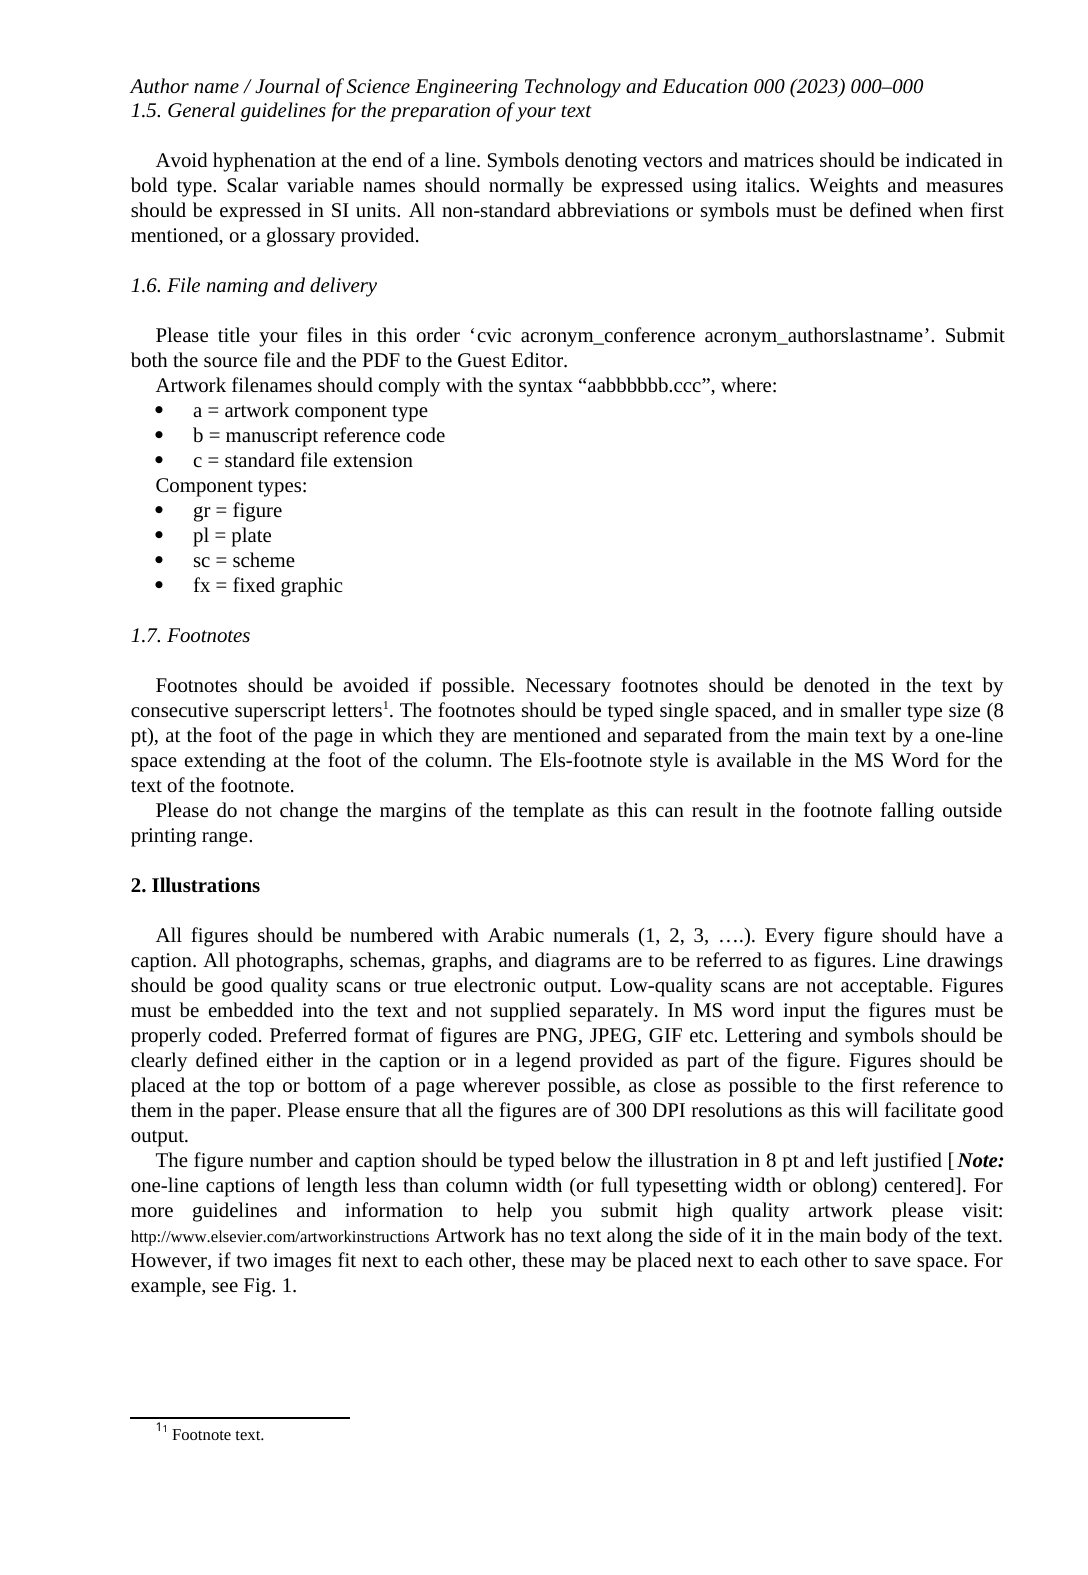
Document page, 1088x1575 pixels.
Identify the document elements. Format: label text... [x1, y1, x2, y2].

text File naming and delivery [131, 273, 1005, 298]
text Artwork filenames should comply with the syntax “aabbbbbb.ccc”, where: [131, 373, 1005, 398]
text All figures should be numbered with Arabic numerals (1, 2, 3, ….). Every figure should have a caption. All photographs, schemas, graphs, and diagrams are to be referred to as figures. Line drawings should be good quality scans or true electronic output. Low-quality scans are not acceptable. Figures must be embedded into the text and not supplied separately. In MS word input the figures must be properly coded. Preferred format of figures are PNG, JPEG, GIF etc. Lettering and symbols should be clearly defined either in the caption or in a legend provided as part of the figure. Figures should be placed at the top or bottom of a page wherever possible, as close as possible to the first reference to them in the paper. Please ensure that all the figures are of 300 DPI resolutions as this will facilitate good output. [131, 923, 1005, 1148]
list fx = fixed graphic [155, 573, 1005, 598]
text Component types: [155, 473, 1005, 498]
list sc = scheme [155, 548, 1005, 573]
text Footnotes should be avoided if possible. Necessary footnotes should be denoted in the text by consecutive superscript letters1. The footnotes should be typed single spaced, and in smaller type size (8 pt), at the foot of the page in which they are mentioned and separated from the main text by a one-line space extending at the foot of the column. The Els-footnote style is available in the MS Word for the text of the footnote. [131, 673, 1005, 798]
list gr = figure [155, 498, 1005, 523]
text Please do not change the margins of the template as this can result in the footnote falling outside printing range. [131, 798, 1005, 848]
text The figure number and caption should be typed below the illustration in 8 pt and left justified [Note: one-line captions of length less than column width (or full typesetting width or oblong) centered]. For more guidelines and information to help you submit high quality artwork please visit: http://www.elsevier.com/artworkinstructions Artwork has no text along the side of it in the main body of the text. However, if two images fit next to each other, these may be placed next to each other to save space. For example, see Fig. 1. [131, 1148, 1005, 1298]
list a = artwork component type [155, 398, 1005, 423]
list b = manuscript reference code [155, 423, 1005, 448]
text Footnotes [131, 623, 1005, 648]
text General guidelines for the preparation of your text [131, 98, 1005, 123]
text Avoid hyphenation at the end of a line. Symbols denoting vectors and matrices should be indicated in bold type. Scalar variable names should normally be expressed using italics. Weights and measures should be expressed in SI units. All non-standard abbreviations or symbols must be defined when first mentioned, or a glossary provided. [131, 148, 1005, 248]
text Please title your files in this order ‘cvic acronym_conference acronym_authorslastname’. Submit both the source file and the PDF to the Guest Editor. [131, 323, 1005, 373]
text Illustrations [131, 873, 1005, 898]
list pl = plate [155, 523, 1005, 548]
list c = standard file extension [155, 448, 1005, 473]
